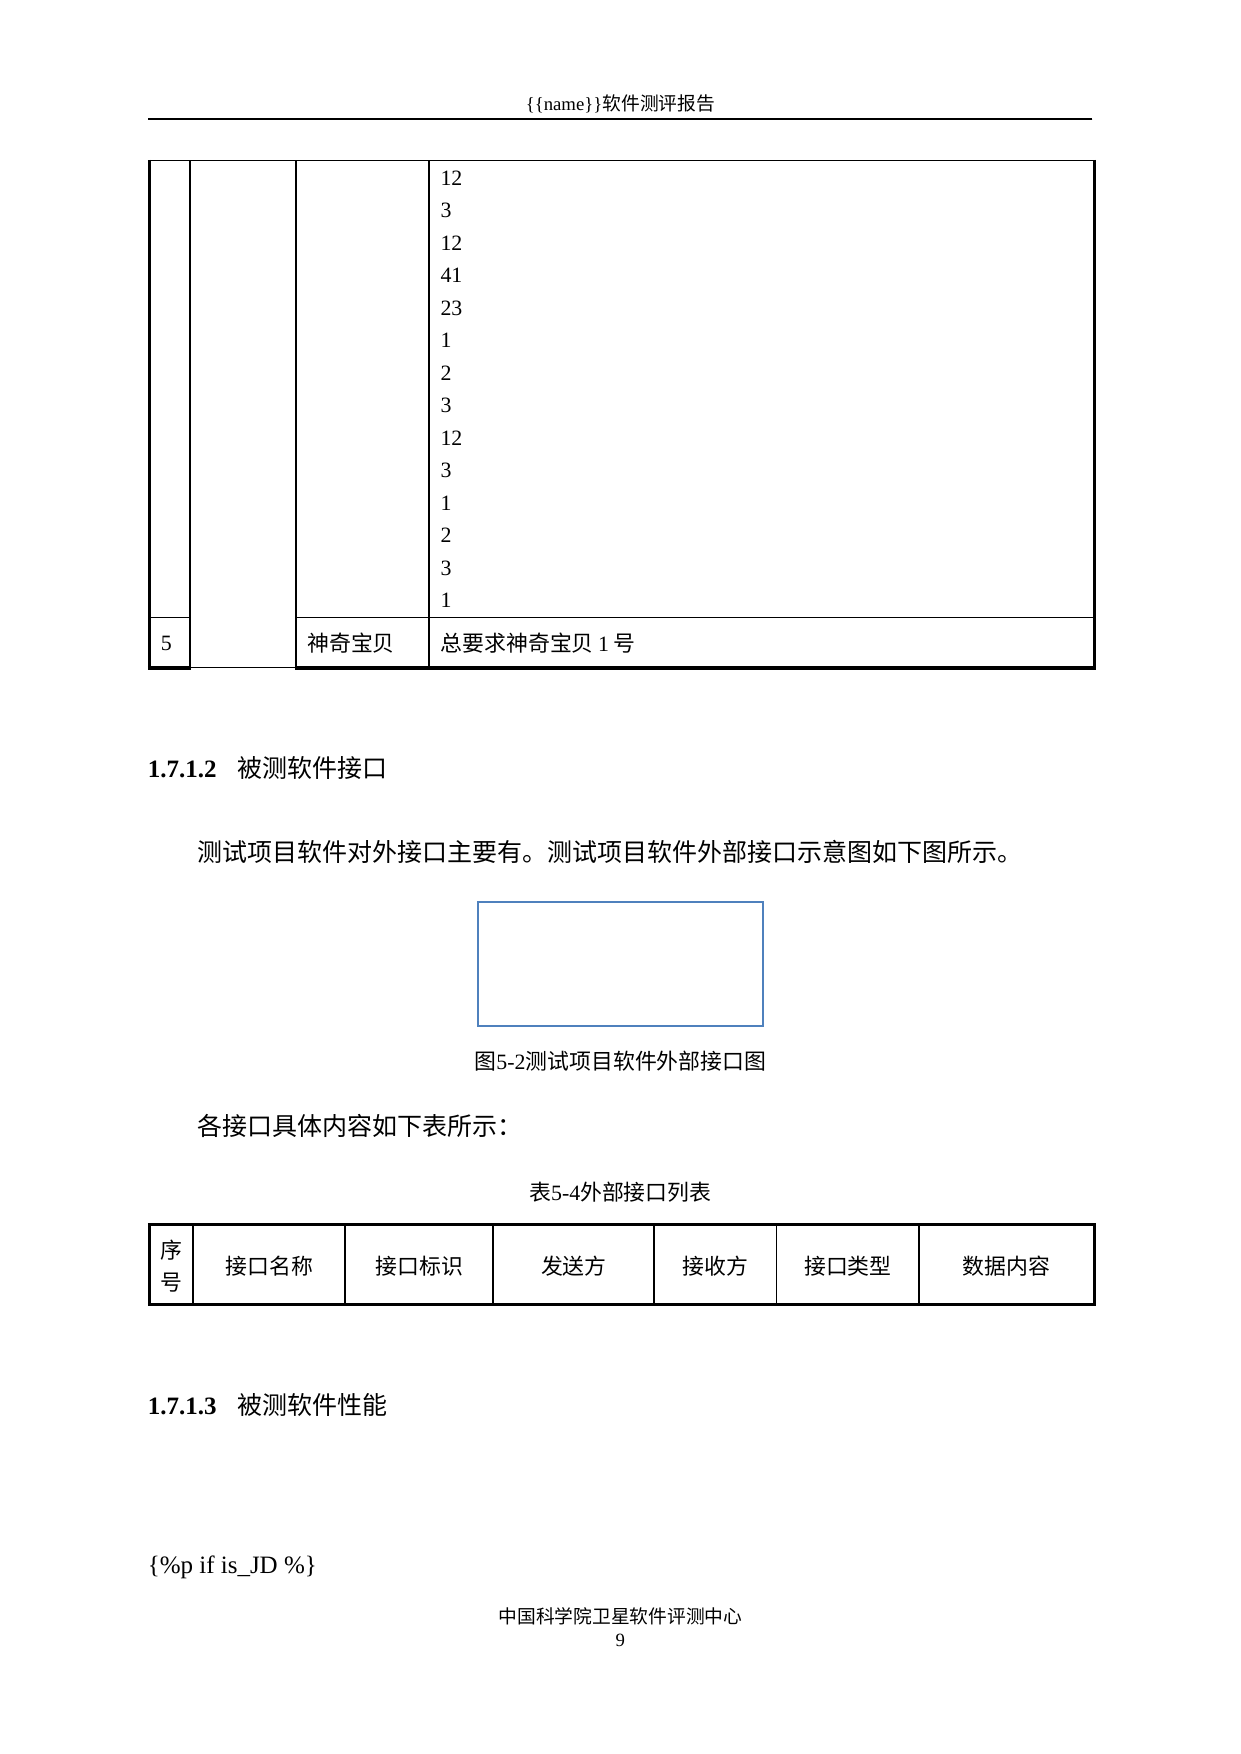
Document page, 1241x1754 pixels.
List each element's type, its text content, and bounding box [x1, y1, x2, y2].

text {%p if is_JD %} [148, 1548, 1092, 1581]
subtitle 被测软件性能 [148, 1371, 1092, 1436]
subtitle 被测软件接口 [148, 734, 1092, 799]
